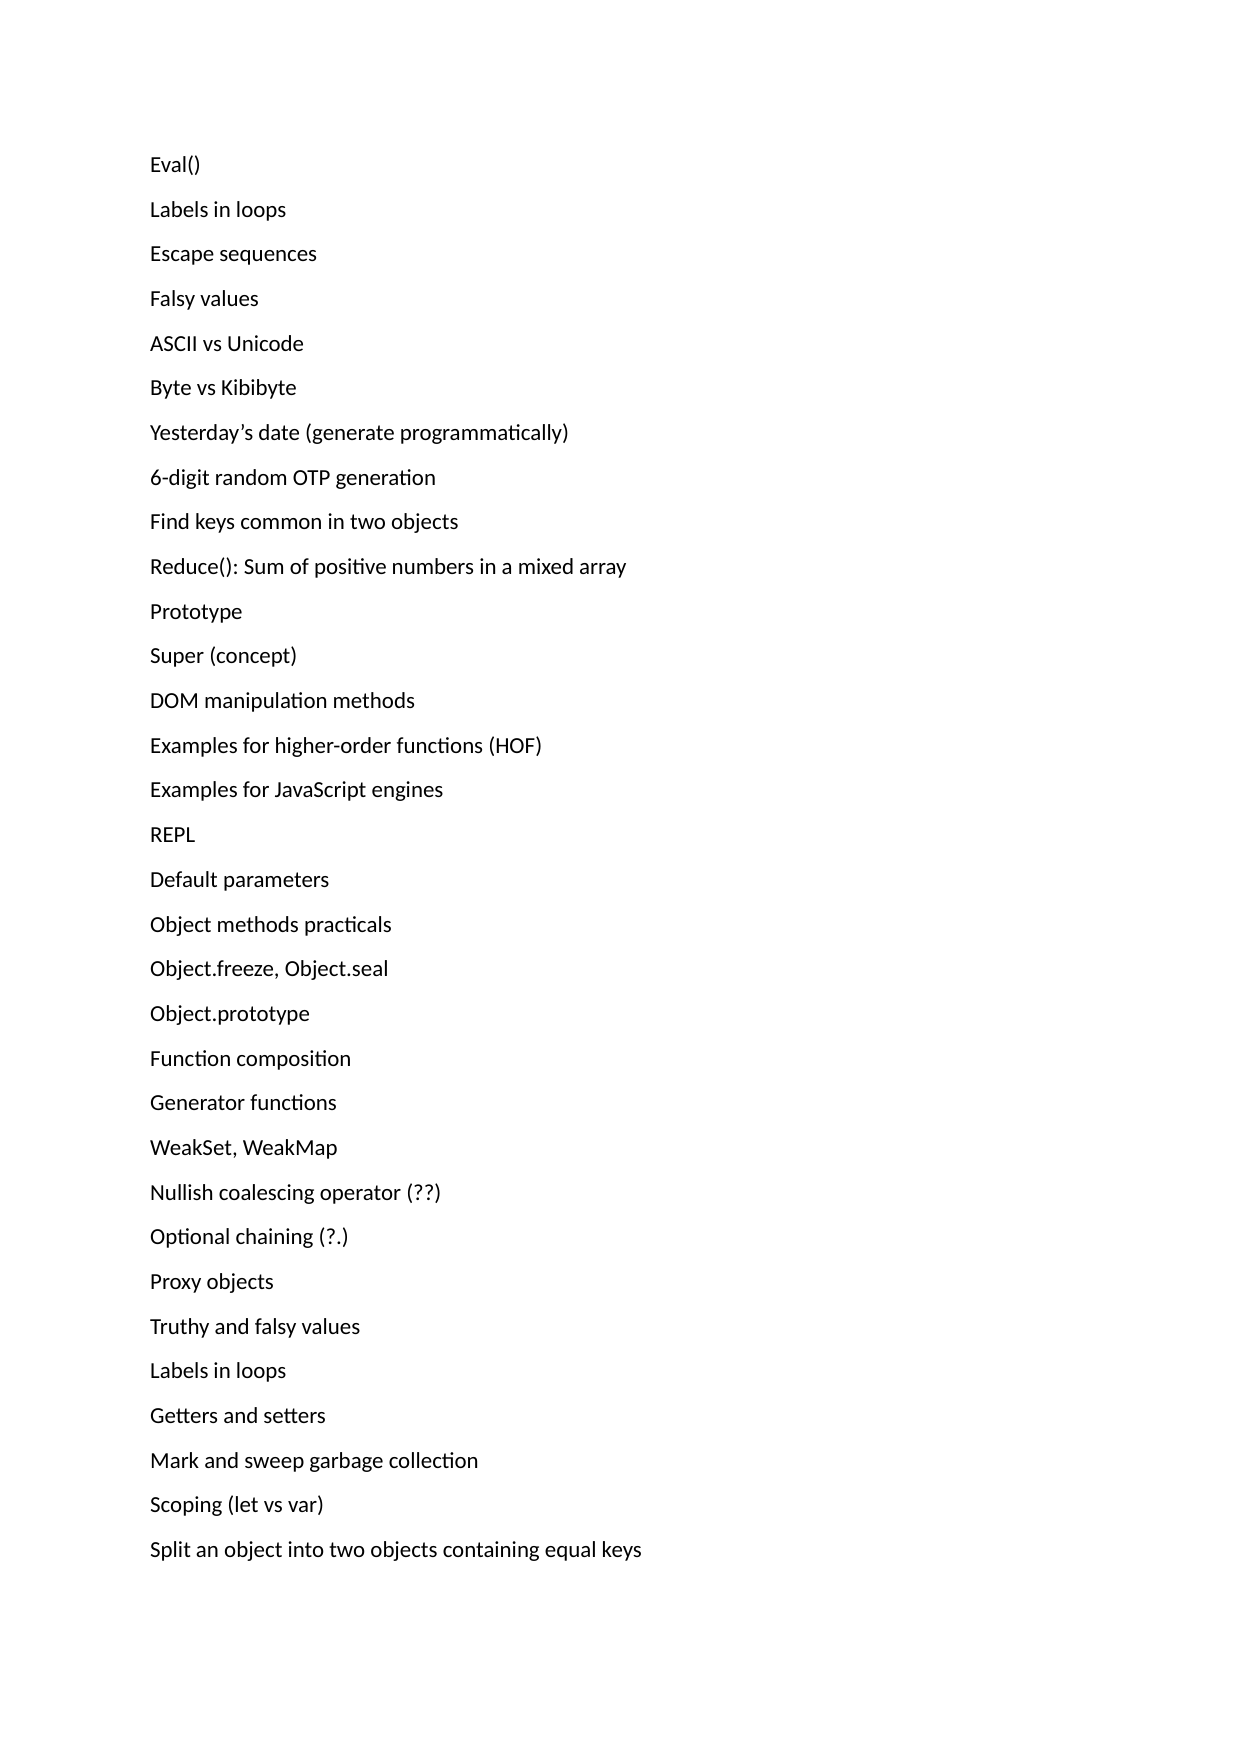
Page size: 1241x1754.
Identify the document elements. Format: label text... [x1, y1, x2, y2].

text 6-digit random OTP generation [150, 463, 1090, 491]
text Examples for JavaScript engines [150, 776, 1090, 804]
text Labels in loops [150, 1357, 1090, 1384]
text Mark and sweep garbage collection [150, 1446, 1090, 1474]
text DOM manipulation methods [150, 686, 1090, 714]
text WeakSet, WeakMap [150, 1133, 1090, 1161]
text Prototype [150, 597, 1090, 625]
text REPL [150, 820, 1090, 848]
text Byte vs Kibibyte [150, 373, 1090, 401]
text Generator functions [150, 1088, 1090, 1116]
text Object.freeze, Object.seal [150, 954, 1090, 982]
text Function composition [150, 1044, 1090, 1072]
text Split an object into two objects containing equal keys [150, 1535, 1090, 1563]
text Object.prototype [150, 999, 1090, 1027]
text Object methods practicals [150, 910, 1090, 938]
text Yesterday’s date (generate programmatically) [150, 418, 1090, 446]
text Scoping (let vs var) [150, 1491, 1090, 1519]
text Find keys common in two objects [150, 507, 1090, 536]
text Eval() [150, 150, 1090, 178]
text Super (concept) [150, 642, 1090, 669]
text Default parameters [150, 865, 1090, 893]
text Getters and setters [150, 1401, 1090, 1429]
text Falsy values [150, 284, 1090, 312]
text Nullish coalescing operator (??) [150, 1178, 1090, 1206]
text ASCII vs Unicode [150, 329, 1090, 357]
text Truthy and falsy values [150, 1312, 1090, 1340]
text Proxy objects [150, 1267, 1090, 1295]
text Escape sequences [150, 239, 1090, 267]
text Examples for higher-order functions (HOF) [150, 731, 1090, 759]
text Optional chaining (?.) [150, 1222, 1090, 1251]
text Labels in loops [150, 195, 1090, 223]
text Reduce(): Sum of positive numbers in a mixed array [150, 552, 1090, 580]
